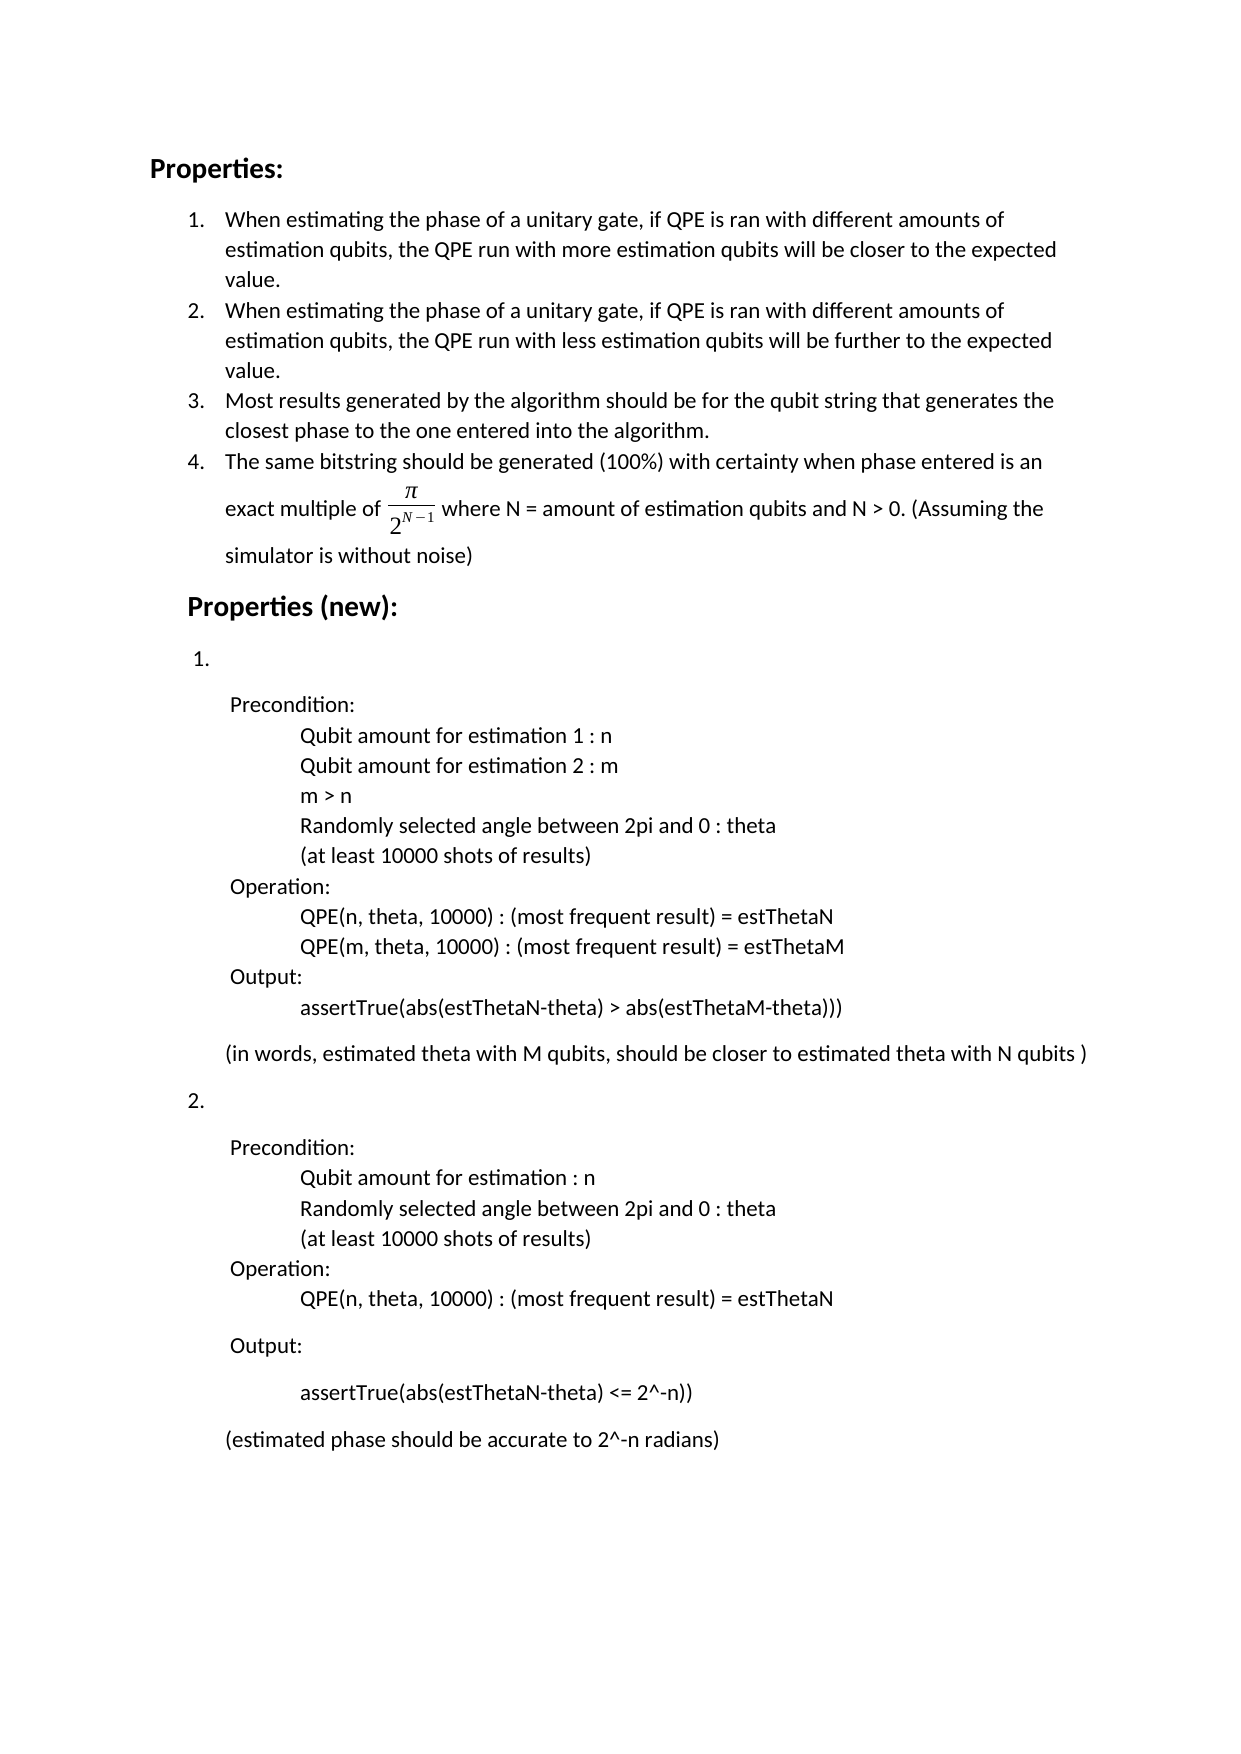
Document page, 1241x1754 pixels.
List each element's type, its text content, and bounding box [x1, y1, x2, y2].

list Qubit amount for estimation : n [230, 1163, 1090, 1191]
list Operation: [230, 1254, 1090, 1282]
list Precondition: [230, 1133, 1090, 1161]
list QPE(n, theta, 10000) : (most frequent result) = estThetaN [230, 902, 1090, 930]
text (in words, estimated theta with M qubits, should be closer to estimated theta with N qubits ) [150, 1039, 1090, 1067]
list QPE(n, theta, 10000) : (most frequent result) = estThetaN [230, 1284, 1090, 1312]
list QPE(m, theta, 10000) : (most frequent result) = estThetaM [230, 932, 1090, 960]
list (at least 10000 shots of results) [230, 1224, 1090, 1252]
text assertTrue(abs(estThetaN-theta) <= 2^-n)) [225, 1378, 1090, 1406]
list Qubit amount for estimation 1 : n [230, 721, 1090, 749]
list (at least 10000 shots of results) [230, 842, 1090, 869]
list Precondition: [230, 691, 1090, 718]
text Properties (new): [187, 588, 1090, 624]
list The same bitstring should be generated (100%) with certainty when phase entered is an exact multiple of where N = amount of estimation qubits and N > 0. (Assuming the simulator is without noise) [187, 447, 1090, 570]
text Output: [225, 1331, 1090, 1359]
list Randomly selected angle between 2pi and 0 : theta [230, 811, 1090, 839]
text Properties: [150, 150, 1090, 186]
list Operation: [230, 872, 1090, 900]
list When estimating the phase of a unitary gate, if QPE is ran with different amounts of estimation qubits, the QPE run with more estimation qubits will be closer to the expected value. [187, 205, 1090, 293]
list m > n [230, 781, 1090, 809]
text (estimated phase should be accurate to 2^-n radians) [150, 1425, 1090, 1453]
list assertTrue(abs(estThetaN-theta) > abs(estThetaM-theta))) [230, 993, 1090, 1021]
list Output: [230, 962, 1090, 990]
text 2. [187, 1086, 1090, 1114]
list Most results generated by the algorithm should be for the qubit string that generates the closest phase to the one entered into the algorithm. [187, 386, 1090, 444]
text 1. [150, 644, 1090, 672]
list When estimating the phase of a unitary gate, if QPE is ran with different amounts of estimation qubits, the QPE run with less estimation qubits will be further to the expected value. [187, 296, 1090, 384]
list Qubit amount for estimation 2 : m [230, 751, 1090, 779]
list Randomly selected angle between 2pi and 0 : theta [230, 1194, 1090, 1222]
